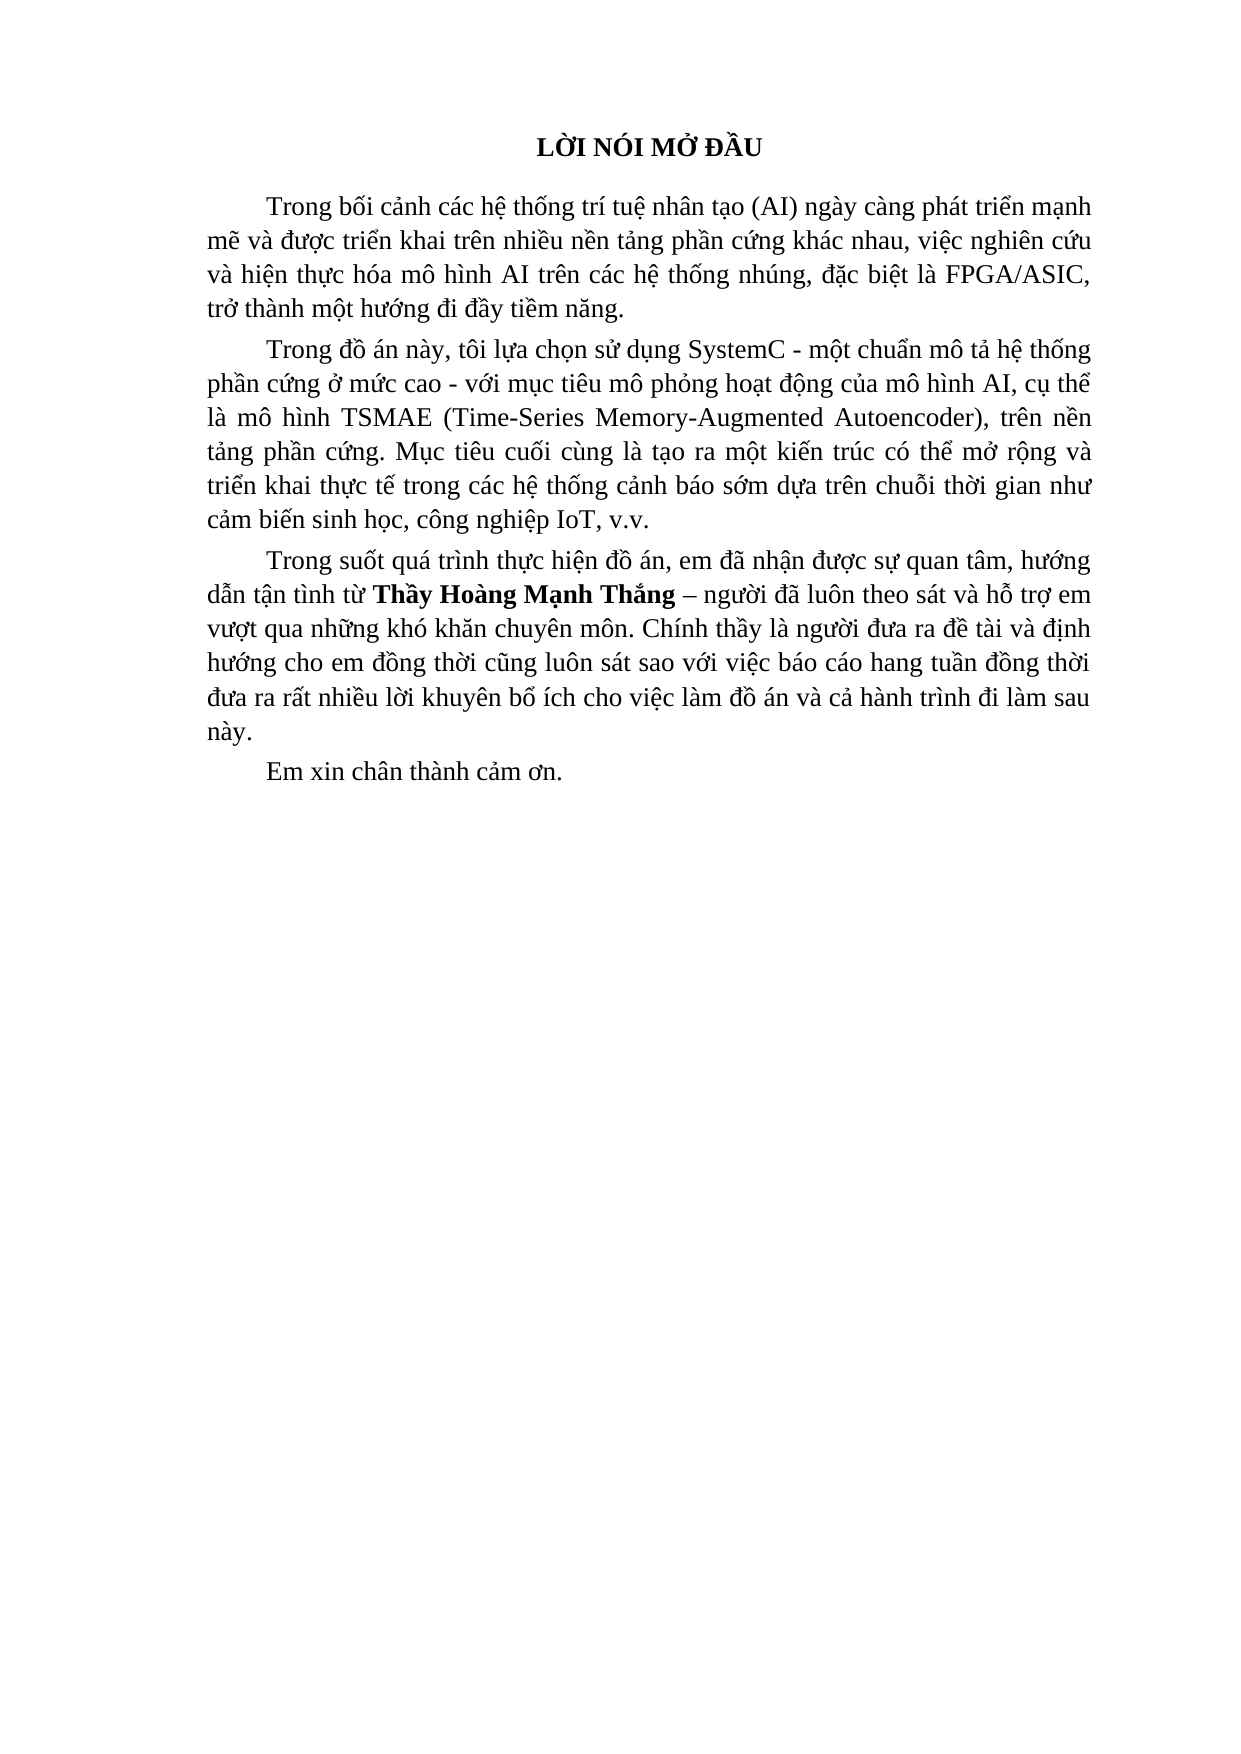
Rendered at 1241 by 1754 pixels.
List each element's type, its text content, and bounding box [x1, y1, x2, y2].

text Trong đồ án này, tôi lựa chọn sử dụng SystemC - một chuẩn mô tả hệ thống phần cứng ở mức cao - với mục tiêu mô phỏng hoạt động của mô hình AI, cụ thể là mô hình TSMAE (Time-Series Memory-Augmented Autoencoder), trên nền tảng phần cứng. Mục tiêu cuối cùng là tạo ra một kiến trúc có thể mở rộng và triển khai thực tế trong các hệ thống cảnh báo sớm dựa trên chuỗi thời gian như cảm biến sinh học, công nghiệp IoT, v.v. [207, 333, 1092, 535]
text Em xin chân thành cảm ơn. [207, 755, 1092, 786]
text LỜI NÓI MỞ ĐẦU [207, 131, 1092, 162]
text Trong suốt quá trình thực hiện đồ án, em đã nhận được sự quan tâm, hướng dẫn tận tình từ Thầy Hoàng Mạnh Thắng – người đã luôn theo sát và hỗ trợ em vượt qua những khó khăn chuyên môn. Chính thầy là người đưa ra đề tài và định hướng cho em đồng thời cũng luôn sát sao với việc báo cáo hang tuần đồng thời đưa ra rất nhiều lời khuyên bổ ích cho việc làm đồ án và cả hành trình đi làm sau này. [207, 544, 1092, 746]
text Trong bối cảnh các hệ thống trí tuệ nhân tạo (AI) ngày càng phát triển mạnh mẽ và được triển khai trên nhiều nền tảng phần cứng khác nhau, việc nghiên cứu và hiện thực hóa mô hình AI trên các hệ thống nhúng, đặc biệt là FPGA/ASIC, trở thành một hướng đi đầy tiềm năng. [207, 190, 1092, 323]
